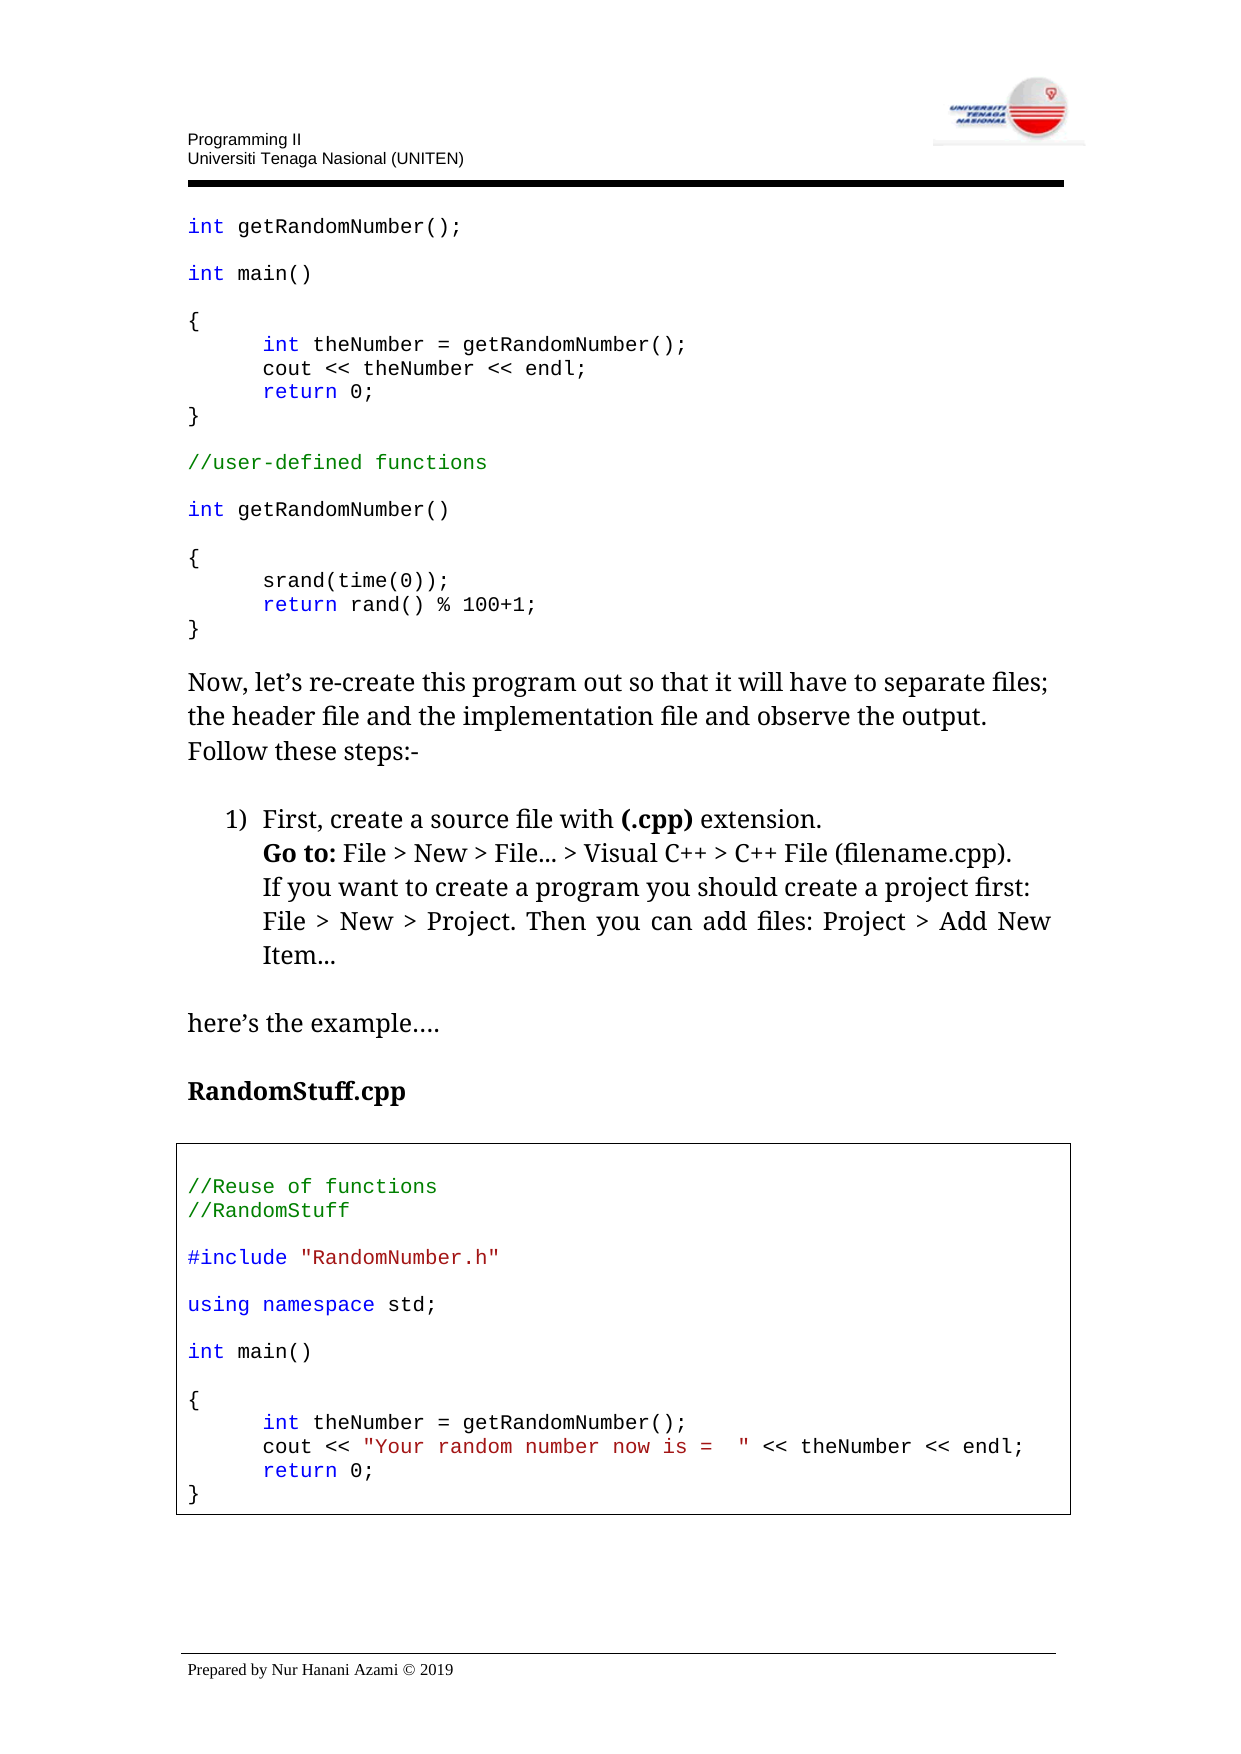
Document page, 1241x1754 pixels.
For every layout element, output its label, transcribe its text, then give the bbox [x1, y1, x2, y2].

text here’s the example…. [187, 1006, 1053, 1040]
text int getRandomNumber() [187, 499, 1053, 523]
text } [187, 618, 1053, 641]
text } [187, 1483, 1053, 1507]
text int main() [187, 263, 1053, 287]
text RandomStuff.cpp [187, 1074, 1053, 1108]
text { [187, 1389, 1053, 1412]
text using namespace std; [187, 1294, 1053, 1318]
text cout << theNumber << endl; [187, 358, 1053, 381]
text #include "RandomNumber.h" [187, 1247, 1053, 1271]
text //user-defined functions [187, 452, 1053, 476]
text int theNumber = getRandomNumber(); [187, 334, 1053, 358]
text { [187, 310, 1053, 334]
text return 0; [187, 381, 1053, 405]
text } [187, 405, 1053, 428]
text return 0; [187, 1460, 1053, 1483]
text //Reuse of functions [187, 1176, 1053, 1199]
text cout << "Your random number now is = " << theNumber << endl; [187, 1436, 1053, 1460]
text int getRandomNumber(); [187, 216, 1053, 239]
text File > New > Project. Then you can add files: Project > Add New Item... [262, 903, 1053, 972]
text Go to: File > New > File... > Visual C++ > C++ File (filename.cpp). [262, 835, 1053, 869]
text int theNumber = getRandomNumber(); [187, 1412, 1053, 1436]
text Now, let’s re-create this program out so that it will have to separate files; the header file and the implementation file and observe the output. Follow these steps:- [187, 665, 1053, 767]
text If you want to create a program you should create a project first: [262, 869, 1053, 903]
picture [933, 74, 1088, 146]
text return rand() % 100+1; [187, 594, 1053, 618]
text srand(time(0)); [187, 570, 1053, 594]
text int main() [187, 1341, 1053, 1365]
list First, create a source file with (.cpp) extension. [225, 801, 1053, 835]
text { [187, 547, 1053, 570]
text //RandomStuff [187, 1199, 1053, 1223]
